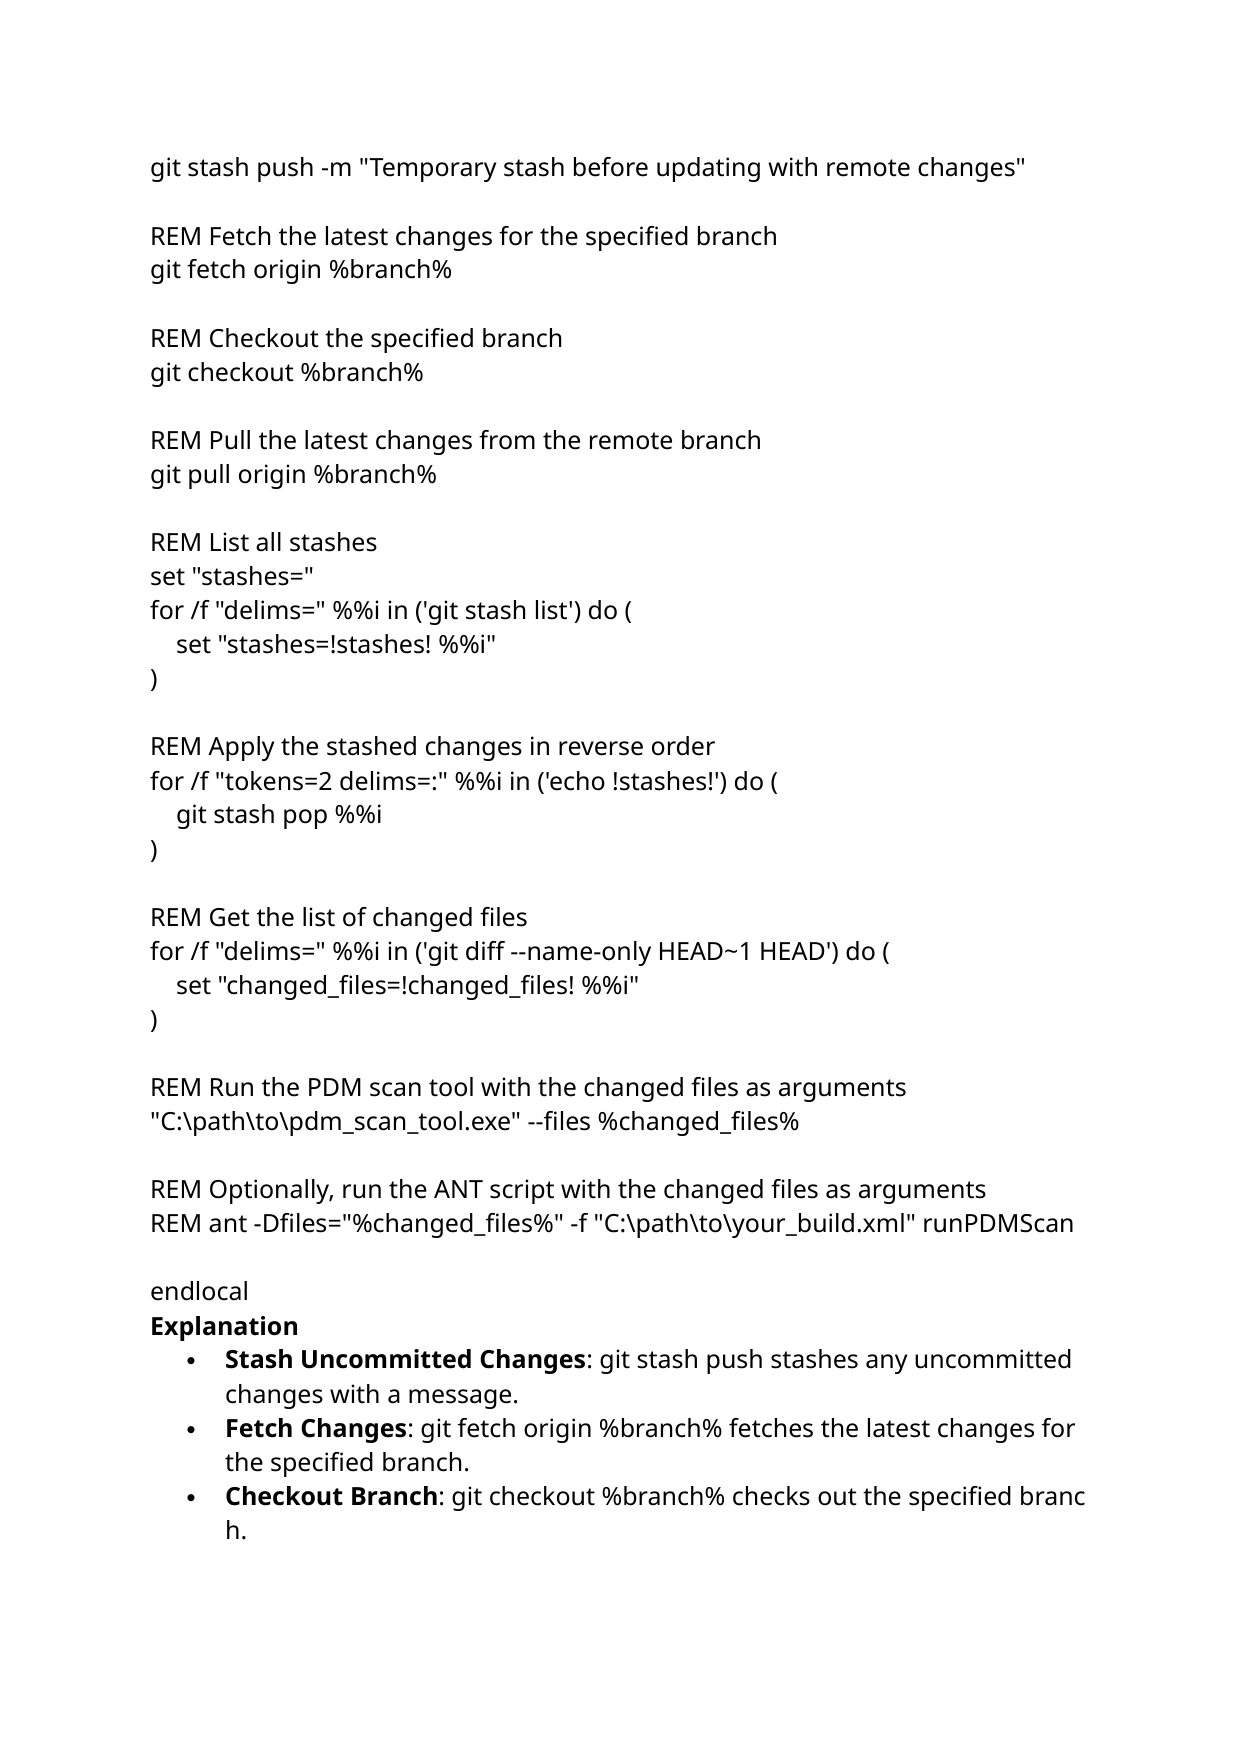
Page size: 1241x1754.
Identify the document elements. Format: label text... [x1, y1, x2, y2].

text REM ant -Dfiles="%changed_files%" -f "C:\path\to\your_build.xml" runPDMScan [150, 1206, 1090, 1240]
text git stash push -m "Temporary stash before updating with remote changes" [150, 150, 1090, 184]
list Checkout Branch: git checkout %branch% checks out the specified branch. [187, 1478, 1090, 1547]
text git stash pop %%i [150, 797, 1090, 831]
text "C:\path\to\pdm_scan_tool.exe" --files %changed_files% [150, 1104, 1090, 1138]
text git fetch origin %branch% [150, 252, 1090, 286]
text REM Checkout the specified branch [150, 320, 1090, 354]
text REM Apply the stashed changes in reverse order [150, 729, 1090, 763]
text set "stashes=" [150, 559, 1090, 593]
text git checkout %branch% [150, 354, 1090, 388]
text ) [150, 831, 1090, 865]
text REM Fetch the latest changes for the specified branch [150, 218, 1090, 252]
text set "stashes=!stashes! %%i" [150, 627, 1090, 661]
text Explanation [150, 1308, 1090, 1342]
text set "changed_files=!changed_files! %%i" [150, 967, 1090, 1002]
list Stash Uncommitted Changes: git stash push stashes any uncommitted changes with a message. [187, 1342, 1090, 1410]
text REM Optionally, run the ANT script with the changed files as arguments [150, 1172, 1090, 1206]
text for /f "tokens=2 delims=:" %%i in ('echo !stashes!') do ( [150, 763, 1090, 797]
list Fetch Changes: git fetch origin %branch% fetches the latest changes for the specified branch. [187, 1410, 1090, 1478]
text git pull origin %branch% [150, 457, 1090, 491]
text ) [150, 1002, 1090, 1036]
text for /f "delims=" %%i in ('git diff --name-only HEAD~1 HEAD') do ( [150, 933, 1090, 967]
text endlocal [150, 1274, 1090, 1308]
text for /f "delims=" %%i in ('git stash list') do ( [150, 593, 1090, 627]
text REM List all stashes [150, 525, 1090, 559]
text REM Pull the latest changes from the remote branch [150, 422, 1090, 457]
text REM Get the list of changed files [150, 899, 1090, 933]
text REM Run the PDM scan tool with the changed files as arguments [150, 1070, 1090, 1104]
text ) [150, 661, 1090, 695]
